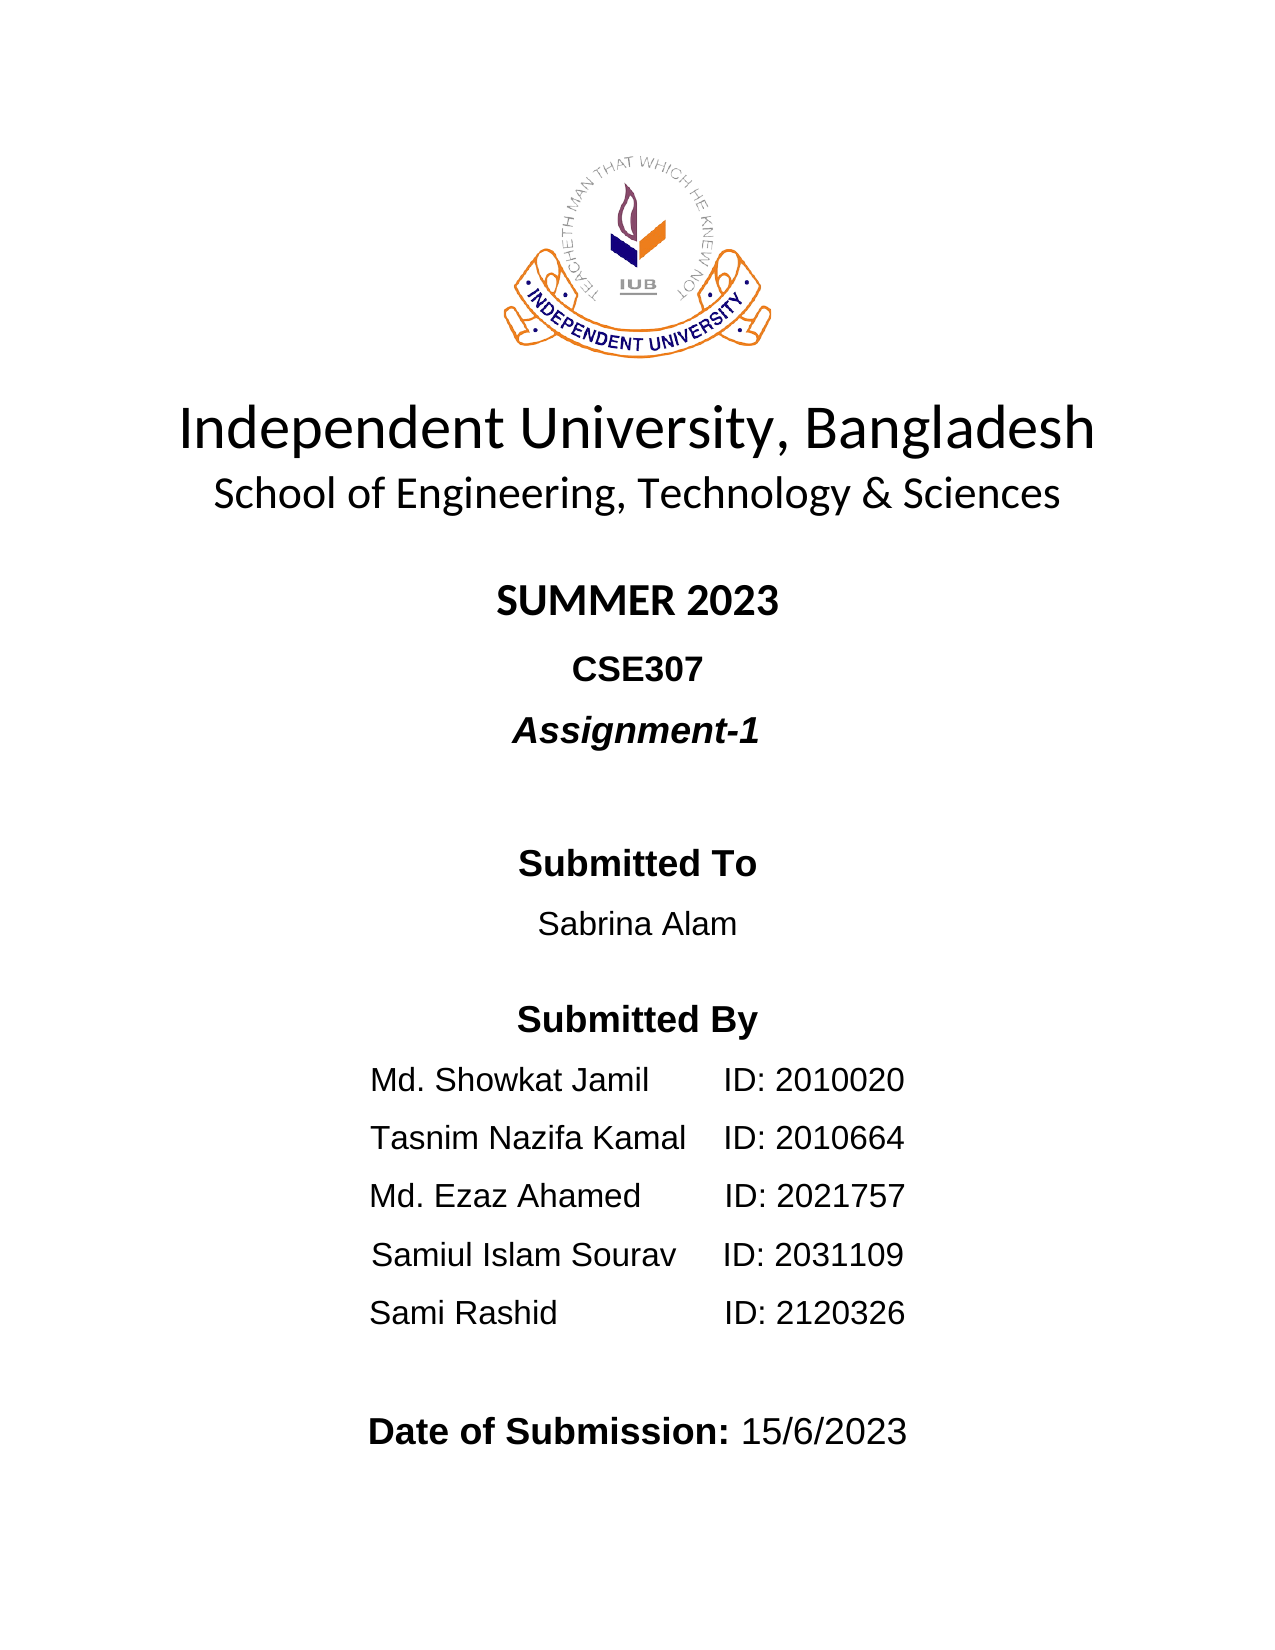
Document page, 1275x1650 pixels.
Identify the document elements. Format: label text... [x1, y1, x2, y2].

text Samiul Islam Sourav ID: 2031109 [150, 1234, 1125, 1273]
text CSE307 [150, 648, 1125, 688]
text Md. Ezaz Ahamed ID: 2021757 [150, 1176, 1125, 1215]
text School of Engineering, Technology & Sciences [150, 464, 1125, 519]
text Md. Showkat Jamil ID: 2010020 [150, 1060, 1125, 1099]
text SUMMER 2023 [150, 571, 1125, 627]
text Submitted To [150, 841, 1125, 884]
text Submitted By [150, 997, 1125, 1040]
text Tasnim Nazifa Kamal ID: 2010664 [150, 1118, 1125, 1157]
text Independent University, Bangladesh [150, 387, 1125, 464]
text Sami Rashid ID: 2120326 [150, 1293, 1125, 1331]
picture [503, 150, 772, 369]
text Sabrina Alam [150, 904, 1125, 943]
text Date of Submission: 15/6/2023 [150, 1409, 1125, 1452]
text Assignment-1 [150, 708, 1125, 751]
